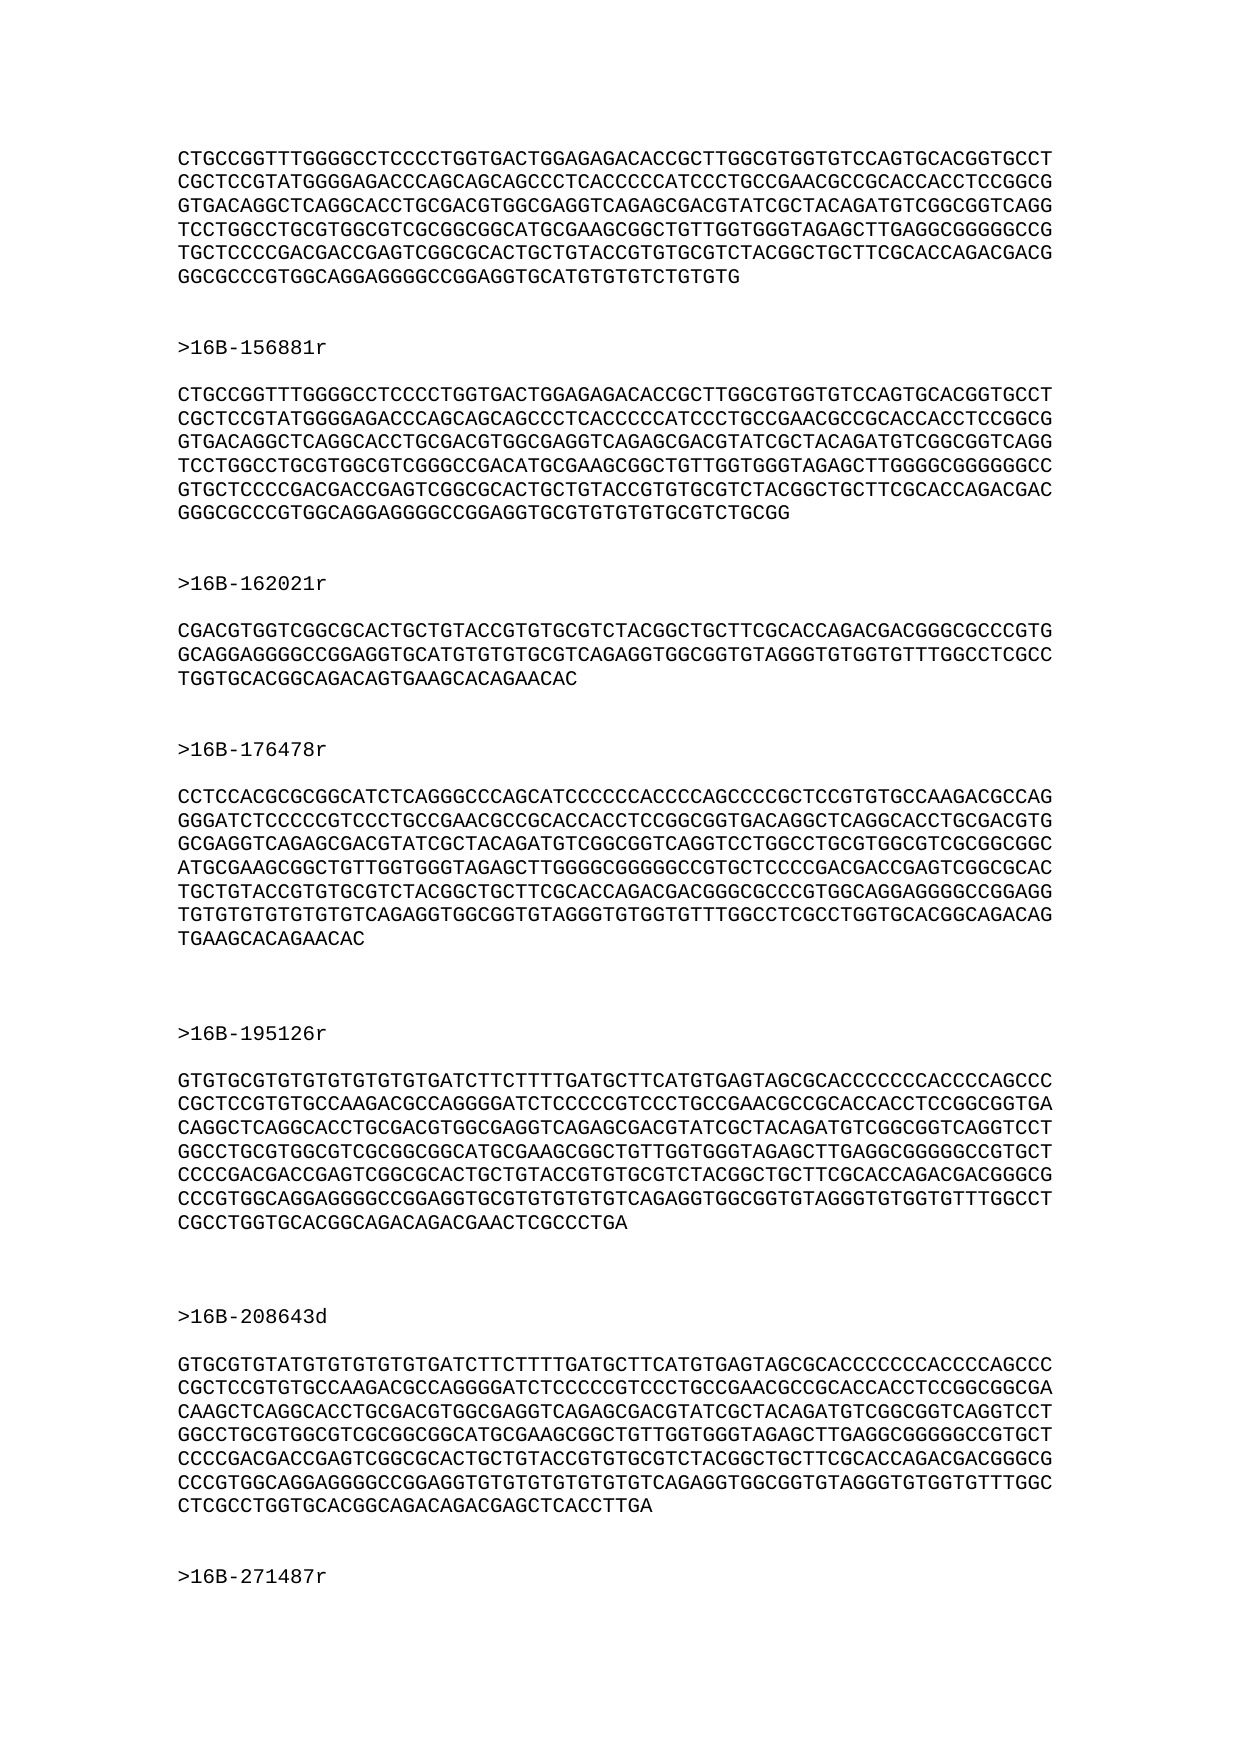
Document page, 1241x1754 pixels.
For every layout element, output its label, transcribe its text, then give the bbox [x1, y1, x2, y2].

text >16B-208643d [177, 1306, 1063, 1330]
text GTGCGTGTATGTGTGTGTGTGATCTTCTTTTGATGCTTCATGTGAGTAGCGCACCCCCCCACCCCAGCCCCGCTCCGTGTGCCAAGACGCCAGGGGATCTCCCCCGTCCCTGCCGAACGCCGCACCACCTCCGGCGGCGACAAGCTCAGGCACCTGCGACGTGGCGAGGTCAGAGCGACGTATCGCTACAGATGTCGGCGGTCAGGTCCTGGCCTGCGTGGCGTCGCGGCGGCATGCGAAGCGGCTGTTGGTGGGTAGAGCTTGAGGCGGGGGCCGTGCTCCCCGACGACCGAGTCGGCGCACTGCTGTACCGTGTGCGTCTACGGCTGCTTCGCACCAGACGACGGGCGCCCGTGGCAGGAGGGGCCGGAGGTGTGTGTGTGTGTGTCAGAGGTGGCGGTGTAGGGTGTGGTGTTTGGCCTCGCCTGGTGCACGGCAGACAGACGAGCTCACCTTGA [177, 1353, 1063, 1519]
text GTGTGCGTGTGTGTGTGTGTGATCTTCTTTTGATGCTTCATGTGAGTAGCGCACCCCCCCACCCCAGCCCCGCTCCGTGTGCCAAGACGCCAGGGGATCTCCCCCGTCCCTGCCGAACGCCGCACCACCTCCGGCGGTGACAGGCTCAGGCACCTGCGACGTGGCGAGGTCAGAGCGACGTATCGCTACAGATGTCGGCGGTCAGGTCCTGGCCTGCGTGGCGTCGCGGCGGCATGCGAAGCGGCTGTTGGTGGGTAGAGCTTGAGGCGGGGGCCGTGCTCCCCGACGACCGAGTCGGCGCACTGCTGTACCGTGTGCGTCTACGGCTGCTTCGCACCAGACGACGGGCGCCCGTGGCAGGAGGGGCCGGAGGTGCGTGTGTGTGTCAGAGGTGGCGGTGTAGGGTGTGGTGTTTGGCCTCGCCTGGTGCACGGCAGACAGACGAACTCGCCCTGA [177, 1070, 1063, 1235]
text >16B-176478r [177, 739, 1063, 762]
text CTGCCGGTTTGGGGCCTCCCCTGGTGACTGGAGAGACACCGCTTGGCGTGGTGTCCAGTGCACGGTGCCTCGCTCCGTATGGGGAGACCCAGCAGCAGCCCTCACCCCCATCCCTGCCGAACGCCGCACCACCTCCGGCGGTGACAGGCTCAGGCACCTGCGACGTGGCGAGGTCAGAGCGACGTATCGCTACAGATGTCGGCGGTCAGGTCCTGGCCTGCGTGGCGTCGCGGCGGCATGCGAAGCGGCTGTTGGTGGGTAGAGCTTGAGGCGGGGGCCGTGCTCCCCGACGACCGAGTCGGCGCACTGCTGTACCGTGTGCGTCTACGGCTGCTTCGCACCAGACGACGGGCGCCCGTGGCAGGAGGGGCCGGAGGTGCATGTGTGTCTGTGTG [177, 148, 1063, 289]
text CTGCCGGTTTGGGGCCTCCCCTGGTGACTGGAGAGACACCGCTTGGCGTGGTGTCCAGTGCACGGTGCCTCGCTCCGTATGGGGAGACCCAGCAGCAGCCCTCACCCCCATCCCTGCCGAACGCCGCACCACCTCCGGCGGTGACAGGCTCAGGCACCTGCGACGTGGCGAGGTCAGAGCGACGTATCGCTACAGATGTCGGCGGTCAGGTCCTGGCCTGCGTGGCGTCGGGCCGACATGCGAAGCGGCTGTTGGTGGGTAGAGCTTGGGGCGGGGGGCCGTGCTCCCCGACGACCGAGTCGGCGCACTGCTGTACCGTGTGCGTCTACGGCTGCTTCGCACCAGACGACGGGCGCCCGTGGCAGGAGGGGCCGGAGGTGCGTGTGTGTGCGTCTGCGG [177, 384, 1063, 526]
text CGACGTGGTCGGCGCACTGCTGTACCGTGTGCGTCTACGGCTGCTTCGCACCAGACGACGGGCGCCCGTGGCAGGAGGGGCCGGAGGTGCATGTGTGTGCGTCAGAGGTGGCGGTGTAGGGTGTGGTGTTTGGCCTCGCCTGGTGCACGGCAGACAGTGAAGCACAGAACAC [177, 621, 1063, 691]
text >16B-195126r [177, 1022, 1063, 1046]
text CCTCCACGCGCGGCATCTCAGGGCCCAGCATCCCCCCACCCCAGCCCCGCTCCGTGTGCCAAGACGCCAGGGGATCTCCCCCGTCCCTGCCGAACGCCGCACCACCTCCGGCGGTGACAGGCTCAGGCACCTGCGACGTGGCGAGGTCAGAGCGACGTATCGCTACAGATGTCGGCGGTCAGGTCCTGGCCTGCGTGGCGTCGCGGCGGCATGCGAAGCGGCTGTTGGTGGGTAGAGCTTGGGGCGGGGGCCGTGCTCCCCGACGACCGAGTCGGCGCACTGCTGTACCGTGTGCGTCTACGGCTGCTTCGCACCAGACGACGGGCGCCCGTGGCAGGAGGGGCCGGAGGTGTGTGTGTGTGTGTCAGAGGTGGCGGTGTAGGGTGTGGTGTTTGGCCTCGCCTGGTGCACGGCAGACAGTGAAGCACAGAACAC [177, 786, 1063, 952]
text >16B-162021r [177, 573, 1063, 597]
text >16B-271487r [177, 1566, 1063, 1590]
text >16B-156881r [177, 337, 1063, 360]
